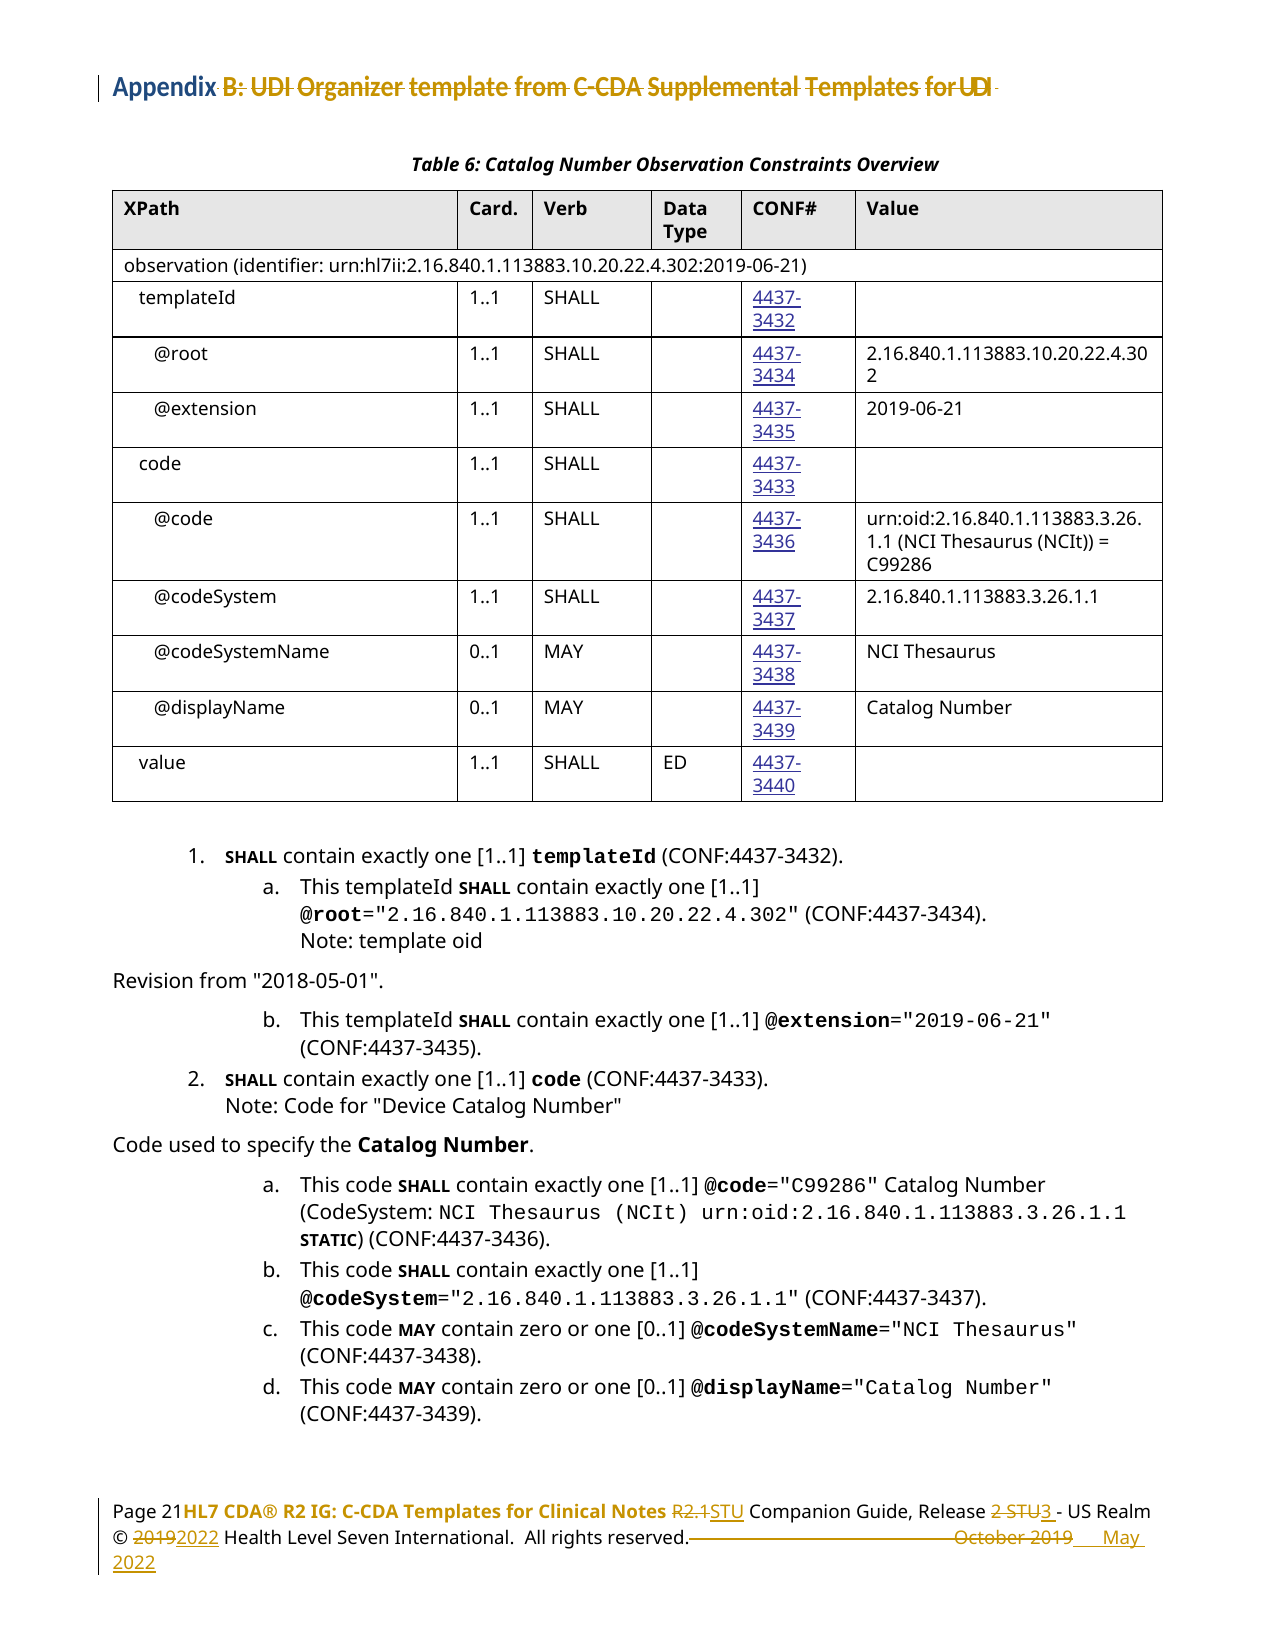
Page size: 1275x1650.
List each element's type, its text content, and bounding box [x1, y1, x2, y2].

table_cell 2.16.840.1.113883.10.20.22.4.302 [856, 338, 1162, 392]
table_cell @displayName [113, 692, 457, 746]
table_header Card. [458, 191, 532, 249]
table_cell SHALL [533, 338, 651, 392]
table_cell 2019-06-21 [856, 393, 1162, 447]
table_cell [856, 448, 1162, 502]
table_cell [652, 448, 741, 502]
table_header Verb [533, 191, 651, 249]
table_cell 1..1 [458, 393, 532, 447]
list This code SHALL contain exactly one [1..1] @code="C99286" Catalog Number (CodeSystem: NCI Thesaurus (NCIt) urn:oid:2.16.840.1.113883.3.26.1.1 STATIC) (CONF:4437-3436). [262, 1171, 1162, 1252]
table_cell 4437-3437 [742, 581, 855, 635]
table_cell templateId [113, 282, 457, 336]
table_cell [652, 692, 741, 746]
table_cell @extension [113, 393, 457, 447]
table_cell @code [113, 503, 457, 580]
list This code MAY contain zero or one [0..1] @displayName="Catalog Number" (CONF:4437-3439). [262, 1373, 1162, 1427]
list This code MAY contain zero or one [0..1] @codeSystemName="NCI Thesaurus" (CONF:4437-3438). [262, 1314, 1162, 1369]
table_cell @codeSystem [113, 581, 457, 635]
table_cell [652, 282, 741, 336]
table_cell [652, 503, 741, 580]
table_cell @codeSystemName [113, 636, 457, 691]
table_cell 1..1 [458, 338, 532, 392]
table_cell SHALL [533, 282, 651, 336]
list This templateId SHALL contain exactly one [1..1] @root="2.16.840.1.113883.10.20.22.4.302" (CONF:4437-3434). Note: template oid [262, 873, 1162, 954]
table_cell 1..1 [458, 448, 532, 502]
table_cell [856, 747, 1162, 801]
table_cell 4437-3435 [742, 393, 855, 447]
table_cell observation (identifier: urn:hl7ii:2.16.840.1.113883.10.20.22.4.302:2019-06-21) [113, 250, 1162, 281]
table_cell 4437-3432 [742, 282, 855, 336]
table_cell 1..1 [458, 747, 532, 801]
table_cell 4437-3440 [742, 747, 855, 801]
list SHALL contain exactly one [1..1] code (CONF:4437-3433). Note: Code for "Device Catalog Number" [187, 1064, 1162, 1119]
table_header Value [856, 191, 1162, 249]
table_cell value [113, 747, 457, 801]
table_cell @root [113, 338, 457, 392]
text Revision from "2018-05-01". [112, 967, 1162, 994]
table_cell SHALL [533, 393, 651, 447]
table_cell SHALL [533, 747, 651, 801]
table_cell urn:oid:2.16.840.1.113883.3.26.1.1 (NCI Thesaurus (NCIt)) = C99286 [856, 503, 1162, 580]
table_cell ED [652, 747, 741, 801]
table_cell 2.16.840.1.113883.3.26.1.1 [856, 581, 1162, 635]
text Table 6: Catalog Number Observation Constraints Overview [187, 150, 1162, 177]
table_cell 1..1 [458, 581, 532, 635]
table_cell [652, 581, 741, 635]
table_cell code [113, 448, 457, 502]
list This code SHALL contain exactly one [1..1] @codeSystem="2.16.840.1.113883.3.26.1.1" (CONF:4437-3437). [262, 1256, 1162, 1310]
table_cell [652, 393, 741, 447]
table_cell [652, 338, 741, 392]
table_cell Catalog Number [856, 692, 1162, 746]
table_cell MAY [533, 636, 651, 691]
table_cell [652, 636, 741, 691]
text Code used to specify the Catalog Number. [112, 1131, 1162, 1158]
table_header CONF# [742, 191, 855, 249]
table_cell 4437-3438 [742, 636, 855, 691]
table_cell 4437-3434 [742, 338, 855, 392]
list This templateId SHALL contain exactly one [1..1] @extension="2019-06-21" (CONF:4437-3435). [262, 1006, 1162, 1060]
table_cell 0..1 [458, 636, 532, 691]
table_cell 4437-3436 [742, 503, 855, 580]
table_cell MAY [533, 692, 651, 746]
table_cell 1..1 [458, 282, 532, 336]
table_cell SHALL [533, 448, 651, 502]
list SHALL contain exactly one [1..1] templateId (CONF:4437-3432). [187, 842, 1162, 869]
table_cell [856, 282, 1162, 336]
table_cell 4437-3439 [742, 692, 855, 746]
table_cell SHALL [533, 503, 651, 580]
table_header XPath [113, 191, 457, 249]
table_header Data Type [652, 191, 741, 249]
table_cell SHALL [533, 581, 651, 635]
table_cell NCI Thesaurus [856, 636, 1162, 691]
table_cell 0..1 [458, 692, 532, 746]
table_cell 1..1 [458, 503, 532, 580]
table_cell 4437-3433 [742, 448, 855, 502]
